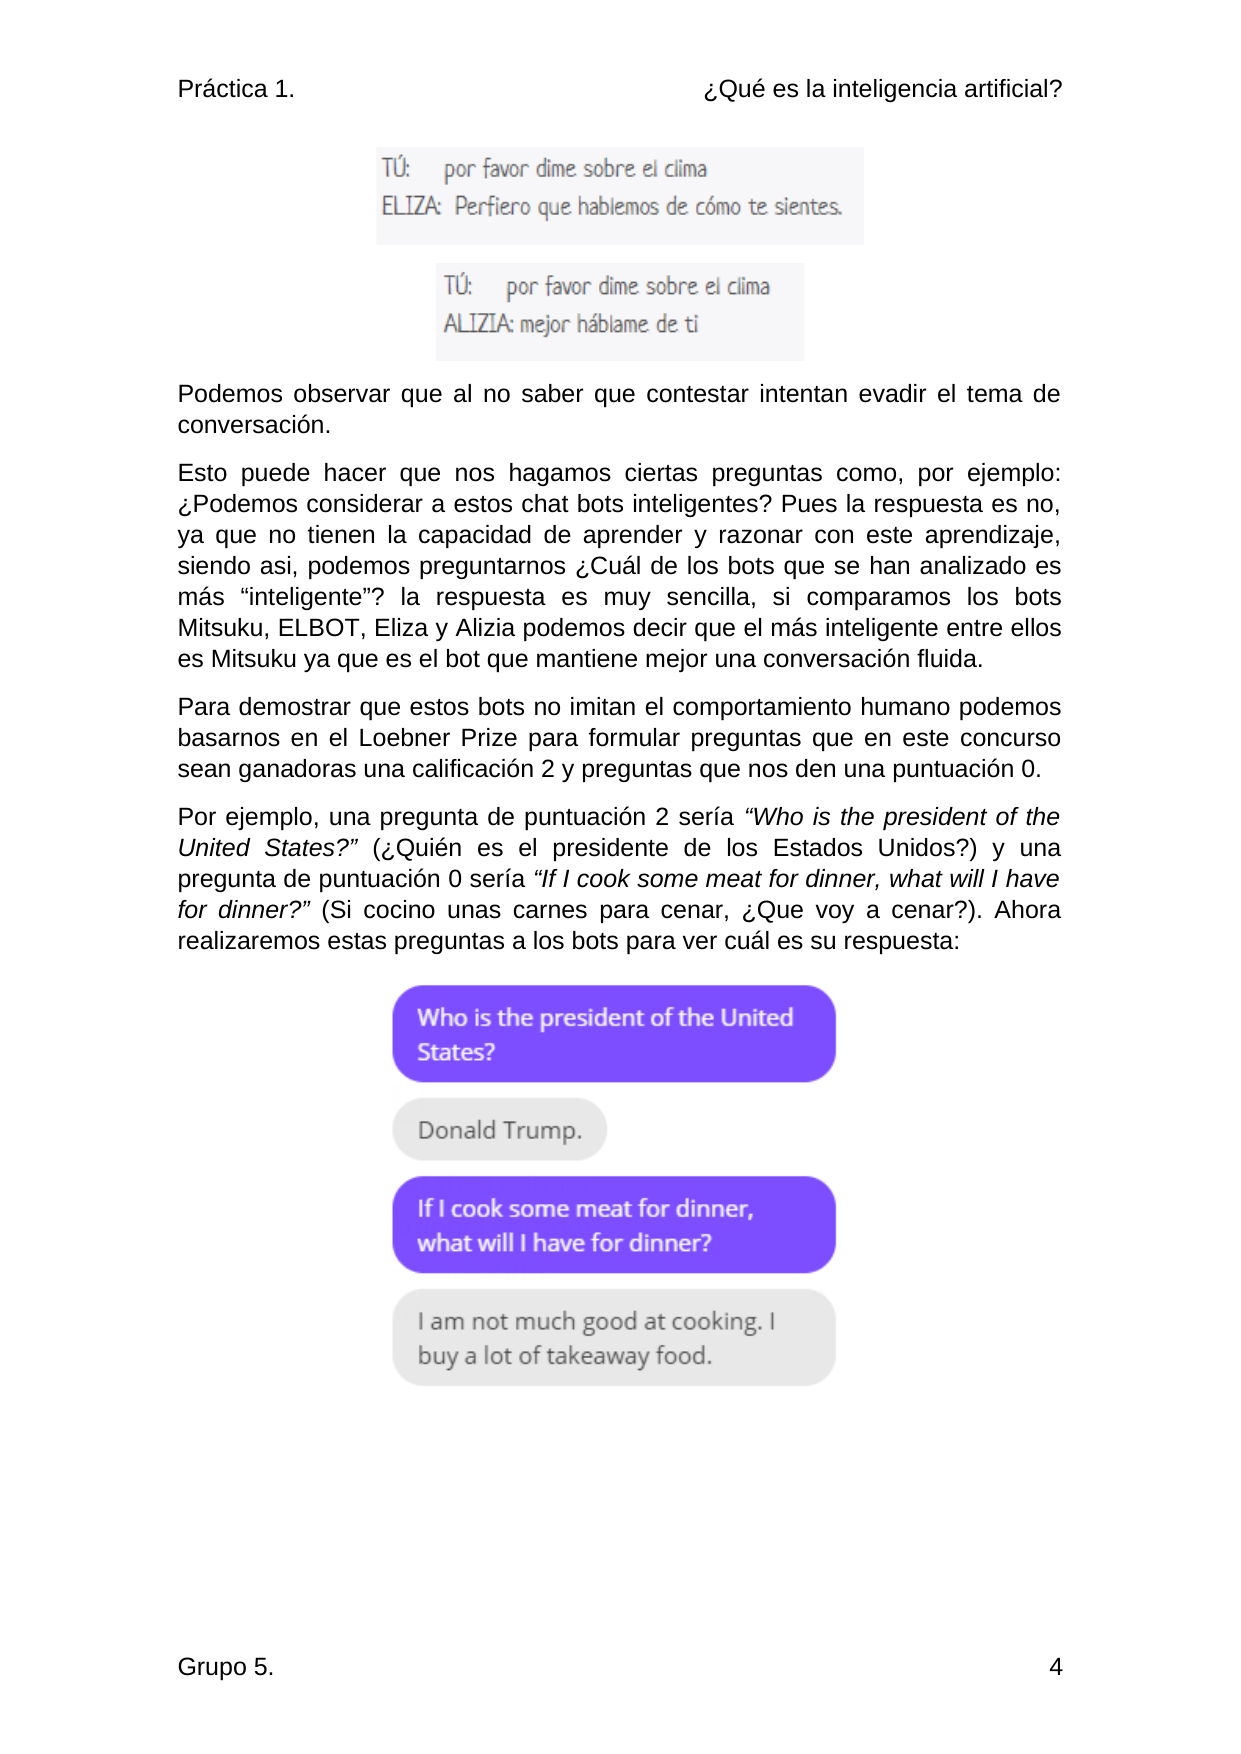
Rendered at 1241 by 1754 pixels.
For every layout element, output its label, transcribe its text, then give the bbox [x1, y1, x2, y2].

picture [376, 147, 864, 245]
text Por ejemplo, una pregunta de puntuación 2 sería “Who is the president of the United States?” (¿Quién es el presidente de los Estados Unidos?) y una pregunta de puntuación 0 sería “If I cook some meat for dinner, what will I have for dinner?” (Si cocino unas carnes para cenar, ¿Que voy a cenar?). Ahora realizaremos estas preguntas a los bots para ver cuál es su respuesta: [177, 802, 1063, 955]
text Esto puede hacer que nos hagamos ciertas preguntas como, por ejemplo: ¿Podemos considerar a estos chat bots inteligentes? Pues la respuesta es no, ya que no tienen la capacidad de aprender y razonar con este aprendizaje, siendo asi, podemos preguntarnos ¿Cuál de los bots que se han analizado es más “inteligente”? la respuesta es muy sencilla, si comparamos los bots Mitsuku, ELBOT, Eliza y Alizia podemos decir que el más inteligente entre ellos es Mitsuku ya que es el bot que mantiene mejor una conversación fluida. [177, 458, 1063, 673]
picture [385, 973, 855, 1394]
picture [435, 263, 805, 361]
text Para demostrar que estos bots no imitan el comportamiento humano podemos basarnos en el Loebner Prize para formular preguntas que en este concurso sean ganadoras una calificación 2 y preguntas que nos den una puntuación 0. [177, 692, 1063, 783]
text Podemos observar que al no saber que contestar intentan evadir el tema de conversación. [177, 379, 1063, 439]
